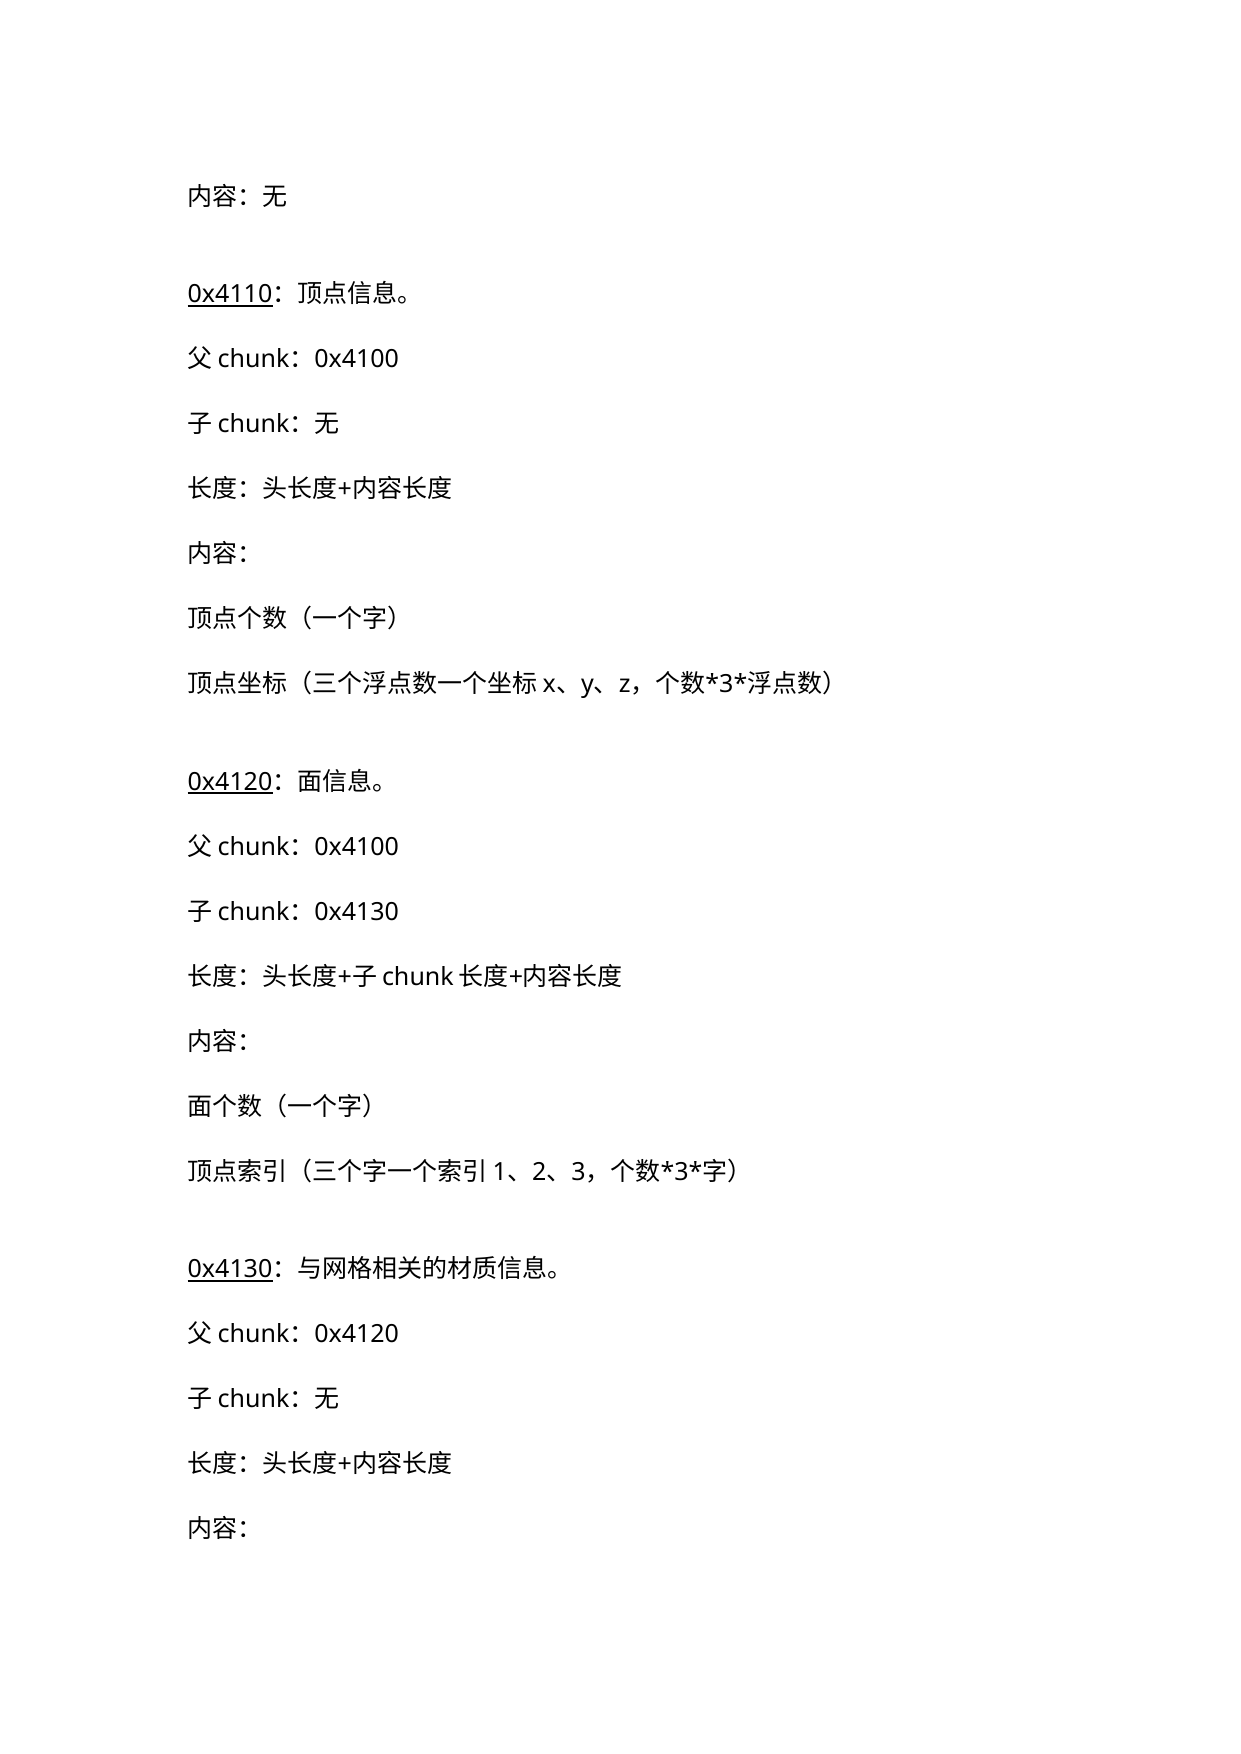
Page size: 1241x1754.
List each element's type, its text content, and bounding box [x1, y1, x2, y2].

text 内容： [187, 1007, 1053, 1072]
text 0x4110：顶点信息。 [187, 259, 1053, 324]
text 顶点个数（一个字） [187, 584, 1053, 649]
text 长度：头长度+子chunk长度+内容长度 [187, 942, 1053, 1007]
text 父chunk：0x4100 [187, 812, 1053, 877]
text 子chunk：无 [187, 389, 1053, 454]
text 内容： [187, 519, 1053, 584]
text 长度：头长度+内容长度 [187, 1429, 1053, 1494]
text 顶点索引（三个字一个索引1、2、3，个数*3*字） [187, 1137, 1053, 1202]
text 顶点坐标（三个浮点数一个坐标x、y、z，个数*3*浮点数） [187, 649, 1053, 714]
text 内容：无 [187, 162, 1053, 227]
text 父chunk：0x4120 [187, 1299, 1053, 1364]
text 子chunk：无 [187, 1364, 1053, 1429]
text 内容： [187, 1494, 1053, 1559]
text 面个数（一个字） [187, 1072, 1053, 1137]
text 长度：头长度+内容长度 [187, 454, 1053, 519]
text 0x4130：与网格相关的材质信息。 [187, 1234, 1053, 1299]
text 子chunk：0x4130 [187, 877, 1053, 942]
text 父chunk：0x4100 [187, 324, 1053, 389]
text 0x4120：面信息。 [187, 747, 1053, 812]
